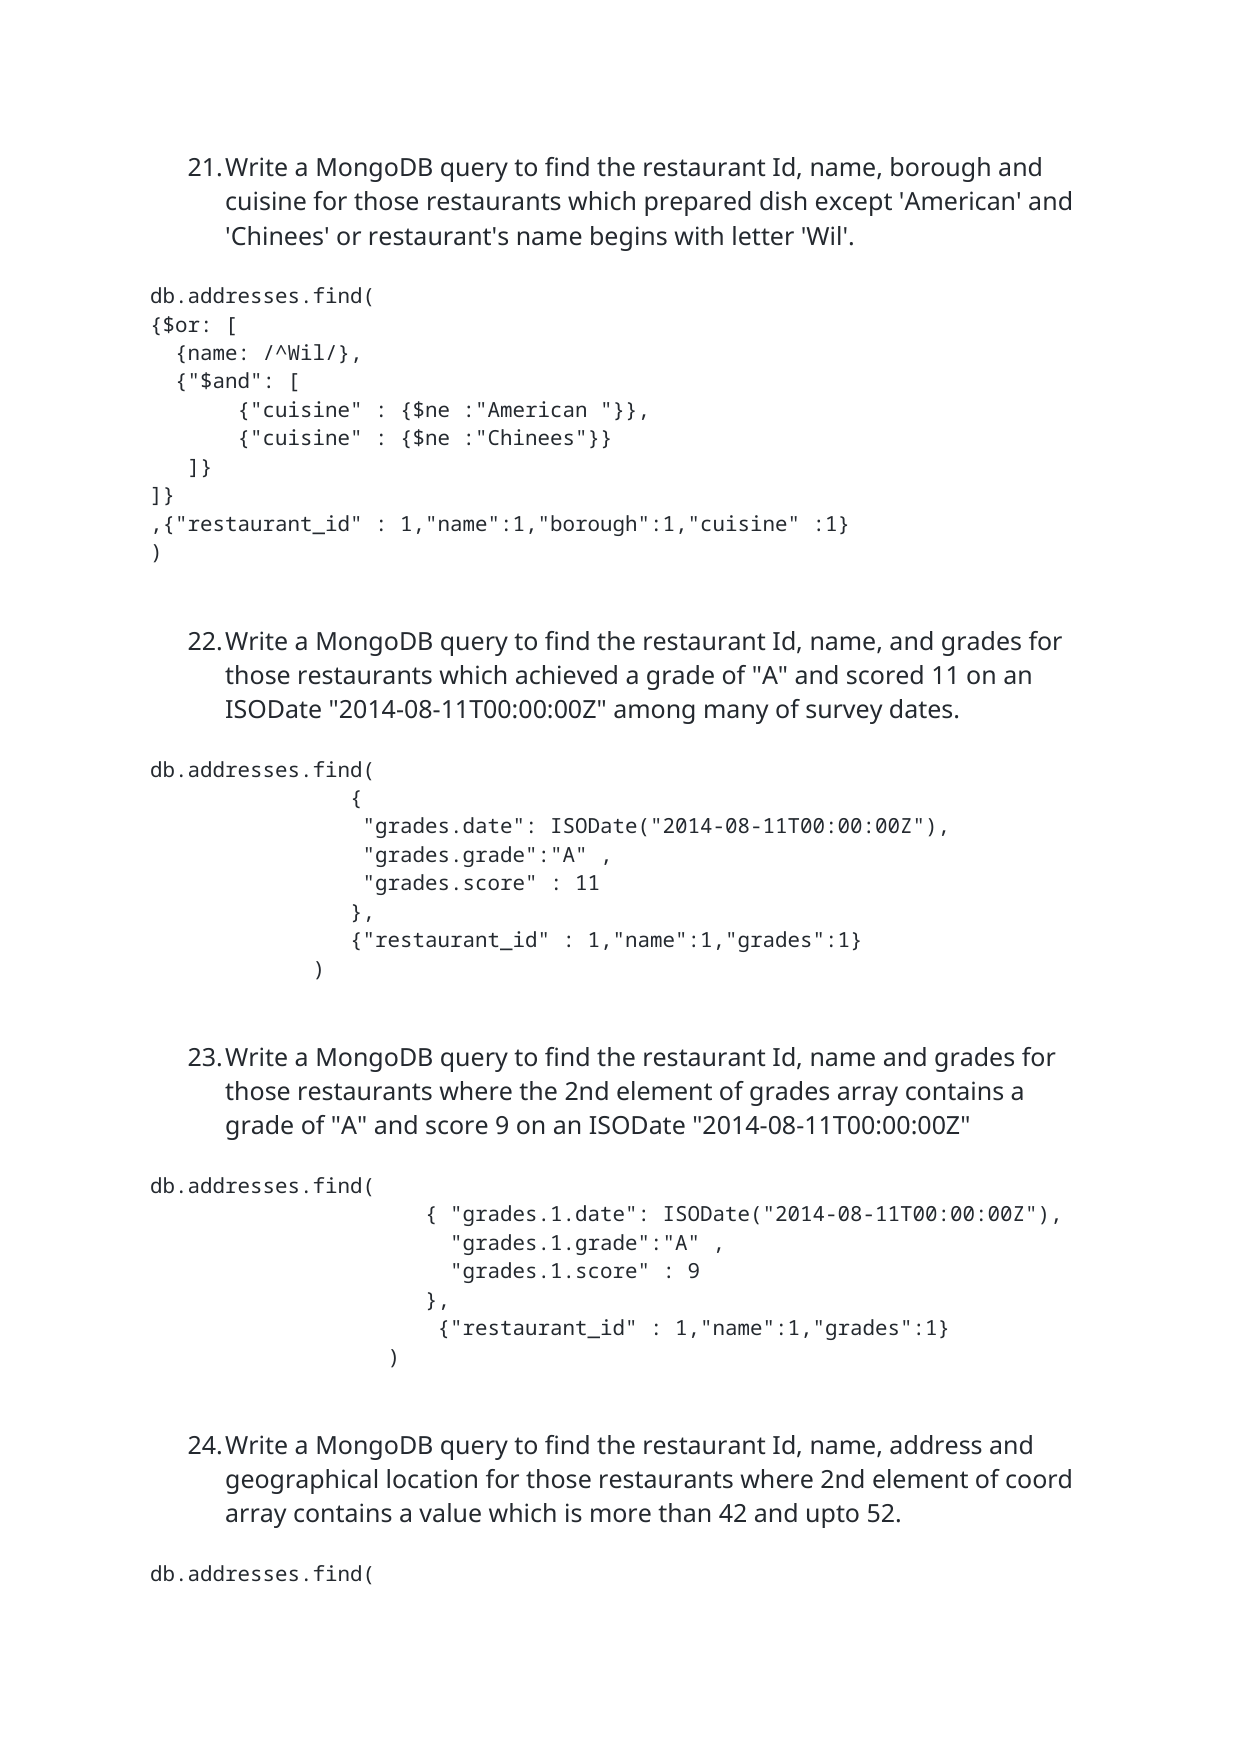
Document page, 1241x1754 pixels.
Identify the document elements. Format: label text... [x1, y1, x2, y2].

text ,{"restaurant_id" : 1,"name":1,"borough":1,"cuisine" :1} [150, 509, 1090, 537]
list Write a MongoDB query to find the restaurant Id, name, address and geographical location for those restaurants where 2nd element of coord array contains a value which is more than 42 and upto 52. [187, 1428, 1090, 1530]
text { [150, 783, 1090, 812]
text {"restaurant_id" : 1,"name":1,"grades":1} [150, 1313, 1090, 1342]
text "grades.1.score" : 9 [150, 1256, 1090, 1285]
text ) [150, 1342, 1090, 1370]
text }, [150, 897, 1090, 925]
list Write a MongoDB query to find the restaurant Id, name, borough and cuisine for those restaurants which prepared dish except 'American' and 'Chinees' or restaurant's name begins with letter 'Wil'. [187, 150, 1090, 252]
text "grades.grade":"A" , [150, 840, 1090, 868]
text ]} [150, 452, 1090, 480]
text ) [150, 537, 1090, 566]
text {$or: [ [150, 310, 1090, 338]
text ) [150, 954, 1090, 982]
text db.addresses.find( [150, 1559, 1090, 1588]
text db.addresses.find( [150, 755, 1090, 783]
text {"restaurant_id" : 1,"name":1,"grades":1} [150, 925, 1090, 954]
text ]} [150, 480, 1090, 509]
text { "grades.1.date": ISODate("2014-08-11T00:00:00Z"), [150, 1199, 1090, 1228]
text {"$and": [ [150, 367, 1090, 395]
list Write a MongoDB query to find the restaurant Id, name, and grades for those restaurants which achieved a grade of "A" and scored 11 on an ISODate "2014-08-11T00:00:00Z" among many of survey dates. [187, 623, 1090, 726]
text "grades.date": ISODate("2014-08-11T00:00:00Z"), [150, 812, 1090, 840]
text {"cuisine" : {$ne :"Chinees"}} [150, 423, 1090, 452]
text "grades.1.grade":"A" , [150, 1228, 1090, 1256]
text {"cuisine" : {$ne :"American "}}, [150, 395, 1090, 423]
list Write a MongoDB query to find the restaurant Id, name and grades for those restaurants where the 2nd element of grades array contains a grade of "A" and score 9 on an ISODate "2014-08-11T00:00:00Z" [187, 1040, 1090, 1142]
text {name: /^Wil/}, [150, 338, 1090, 367]
text db.addresses.find( [150, 281, 1090, 310]
text db.addresses.find( [150, 1171, 1090, 1199]
text "grades.score" : 11 [150, 868, 1090, 897]
text }, [150, 1285, 1090, 1313]
